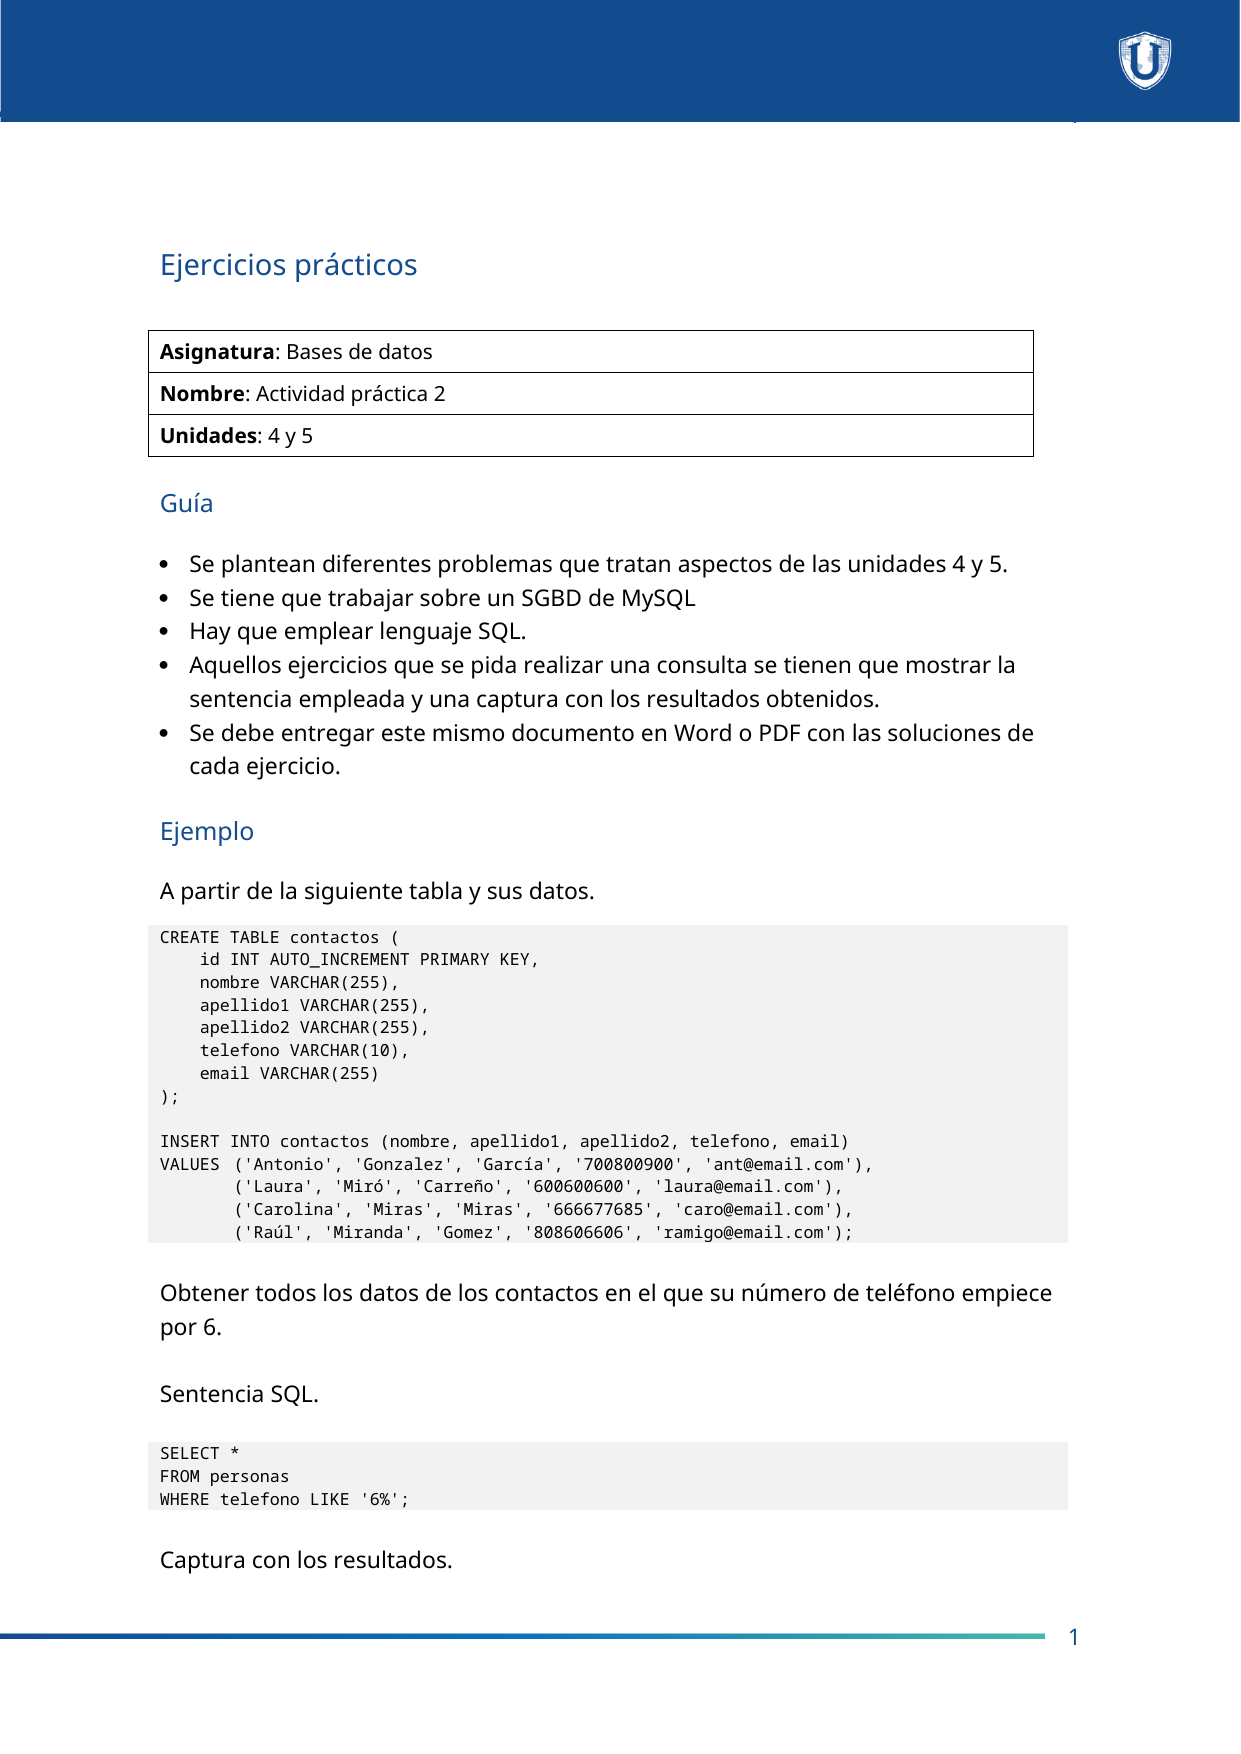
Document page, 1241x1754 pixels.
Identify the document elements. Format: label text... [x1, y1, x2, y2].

table_header CREATE TABLE contactos ( id INT AUTO_INCREMENT PRIMARY KEY, nombre VARCHAR(255), apellido1 VARCHAR(255), apellido2 VARCHAR(255), telefono VARCHAR(10), email VARCHAR(255) ); INSERT INTO contactos (nombre, apellido1, apellido2, telefono, email) VALUES ('Antonio', 'Gonzalez', 'García', '700800900', 'ant@email.com'), ('Laura', 'Miró', 'Carreño', '600600600', 'laura@email.com'), ('Carolina', 'Miras', 'Miras', '666677685', 'caro@email.com'), ('Raúl', 'Miranda', 'Gomez', '808606606', 'ramigo@email.com'); [148, 925, 1068, 1243]
picture [0, 0, 1240, 122]
table_header SELECT * FROM personas WHERE telefono LIKE '6%'; [148, 1442, 1068, 1510]
table_cell Nombre: Actividad práctica 2 [149, 373, 1033, 414]
subtitle Ejemplo [159, 813, 1081, 847]
table_cell Unidades: 4 y 5 [149, 415, 1033, 456]
list Se debe entregar este mismo documento en Word o PDF con las soluciones de cada ejercicio. [159, 716, 1081, 781]
picture [0, 1633, 1046, 1639]
subtitle Guía [159, 486, 1081, 520]
text Sentencia SQL. [159, 1378, 1081, 1440]
list Aquellos ejercicios que se pida realizar una consulta se tienen que mostrar la sentencia empleada y una captura con los resultados obtenidos. [159, 649, 1081, 714]
text A partir de la siguiente tabla y sus datos. [159, 875, 1081, 906]
text Captura con los resultados. [159, 1510, 1081, 1575]
table_header Asignatura: Bases de datos [149, 331, 1033, 372]
list Se plantean diferentes problemas que tratan aspectos de las unidades 4 y 5. [159, 548, 1081, 579]
list Se tiene que trabajar sobre un SGBD de MySQL [159, 581, 1081, 613]
list Hay que emplear lenguaje SQL. [159, 615, 1081, 646]
text Obtener todos los datos de los contactos en el que su número de teléfono empiece por 6. [159, 1277, 1081, 1342]
subtitle Ejercicios prácticos [159, 244, 1081, 284]
